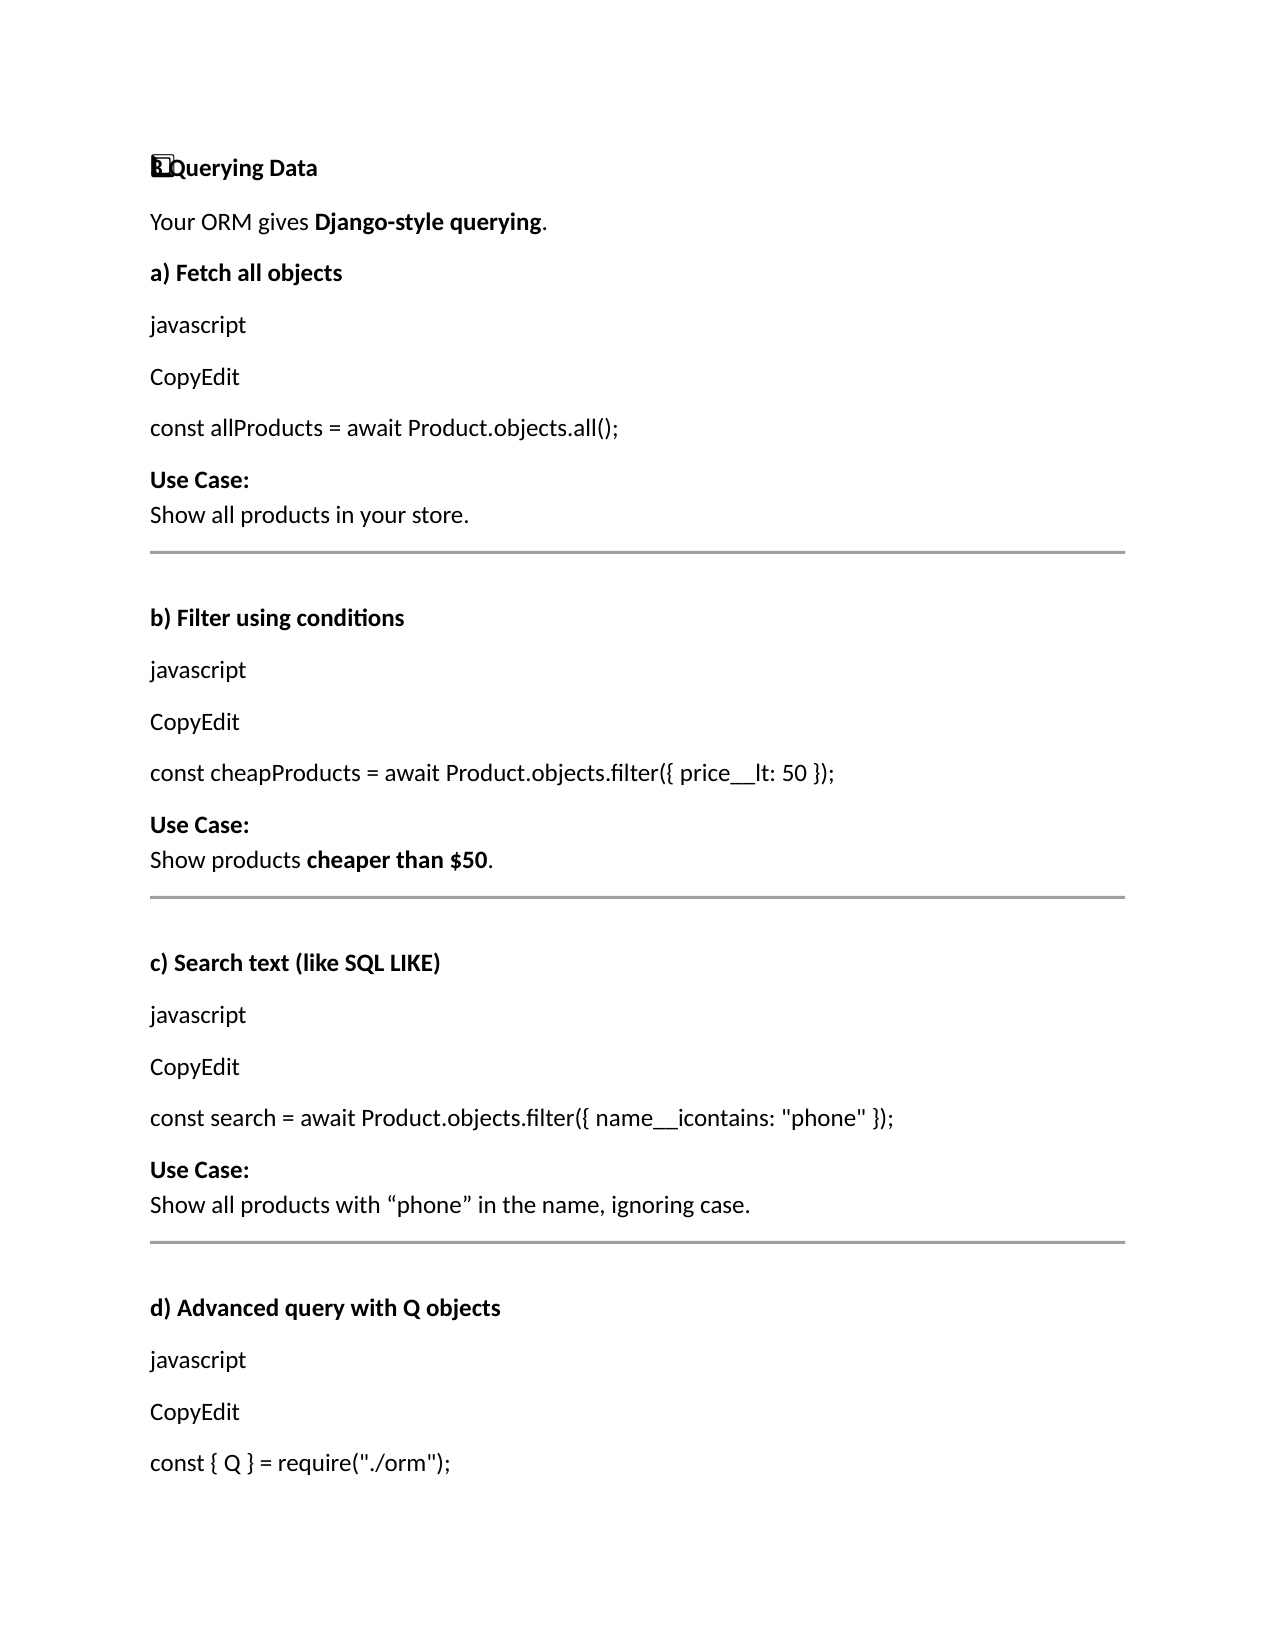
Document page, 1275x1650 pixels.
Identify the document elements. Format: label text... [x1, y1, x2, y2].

text const { Q } = require("./orm"); [150, 1447, 1125, 1478]
text Use Case: Show products cheaper than $50. [150, 809, 1125, 875]
text const cheapProducts = await Product.objects.filter({ price__lt: 50 }); [150, 757, 1125, 788]
text const allProducts = await Product.objects.all(); [150, 412, 1125, 443]
text CopyEdit [150, 706, 1125, 736]
text c) Search text (like SQL LIKE) [150, 947, 1125, 978]
text Your ORM gives Django-style querying. [150, 206, 1125, 236]
text javascript [150, 999, 1125, 1030]
text Use Case: Show all products with “phone” in the name, ignoring case. [150, 1154, 1125, 1220]
text b) Filter using conditions [150, 602, 1125, 633]
text CopyEdit [150, 1051, 1125, 1081]
text 3️⃣ Querying Data [150, 150, 1125, 184]
text CopyEdit [150, 1396, 1125, 1426]
text javascript [150, 309, 1125, 340]
text const search = await Product.objects.filter({ name__icontains: "phone" }); [150, 1102, 1125, 1133]
text CopyEdit [150, 361, 1125, 391]
text javascript [150, 1344, 1125, 1375]
text d) Advanced query with Q objects [150, 1292, 1125, 1323]
text a) Fetch all objects [150, 257, 1125, 288]
text javascript [150, 654, 1125, 685]
text Use Case: Show all products in your store. [150, 464, 1125, 530]
